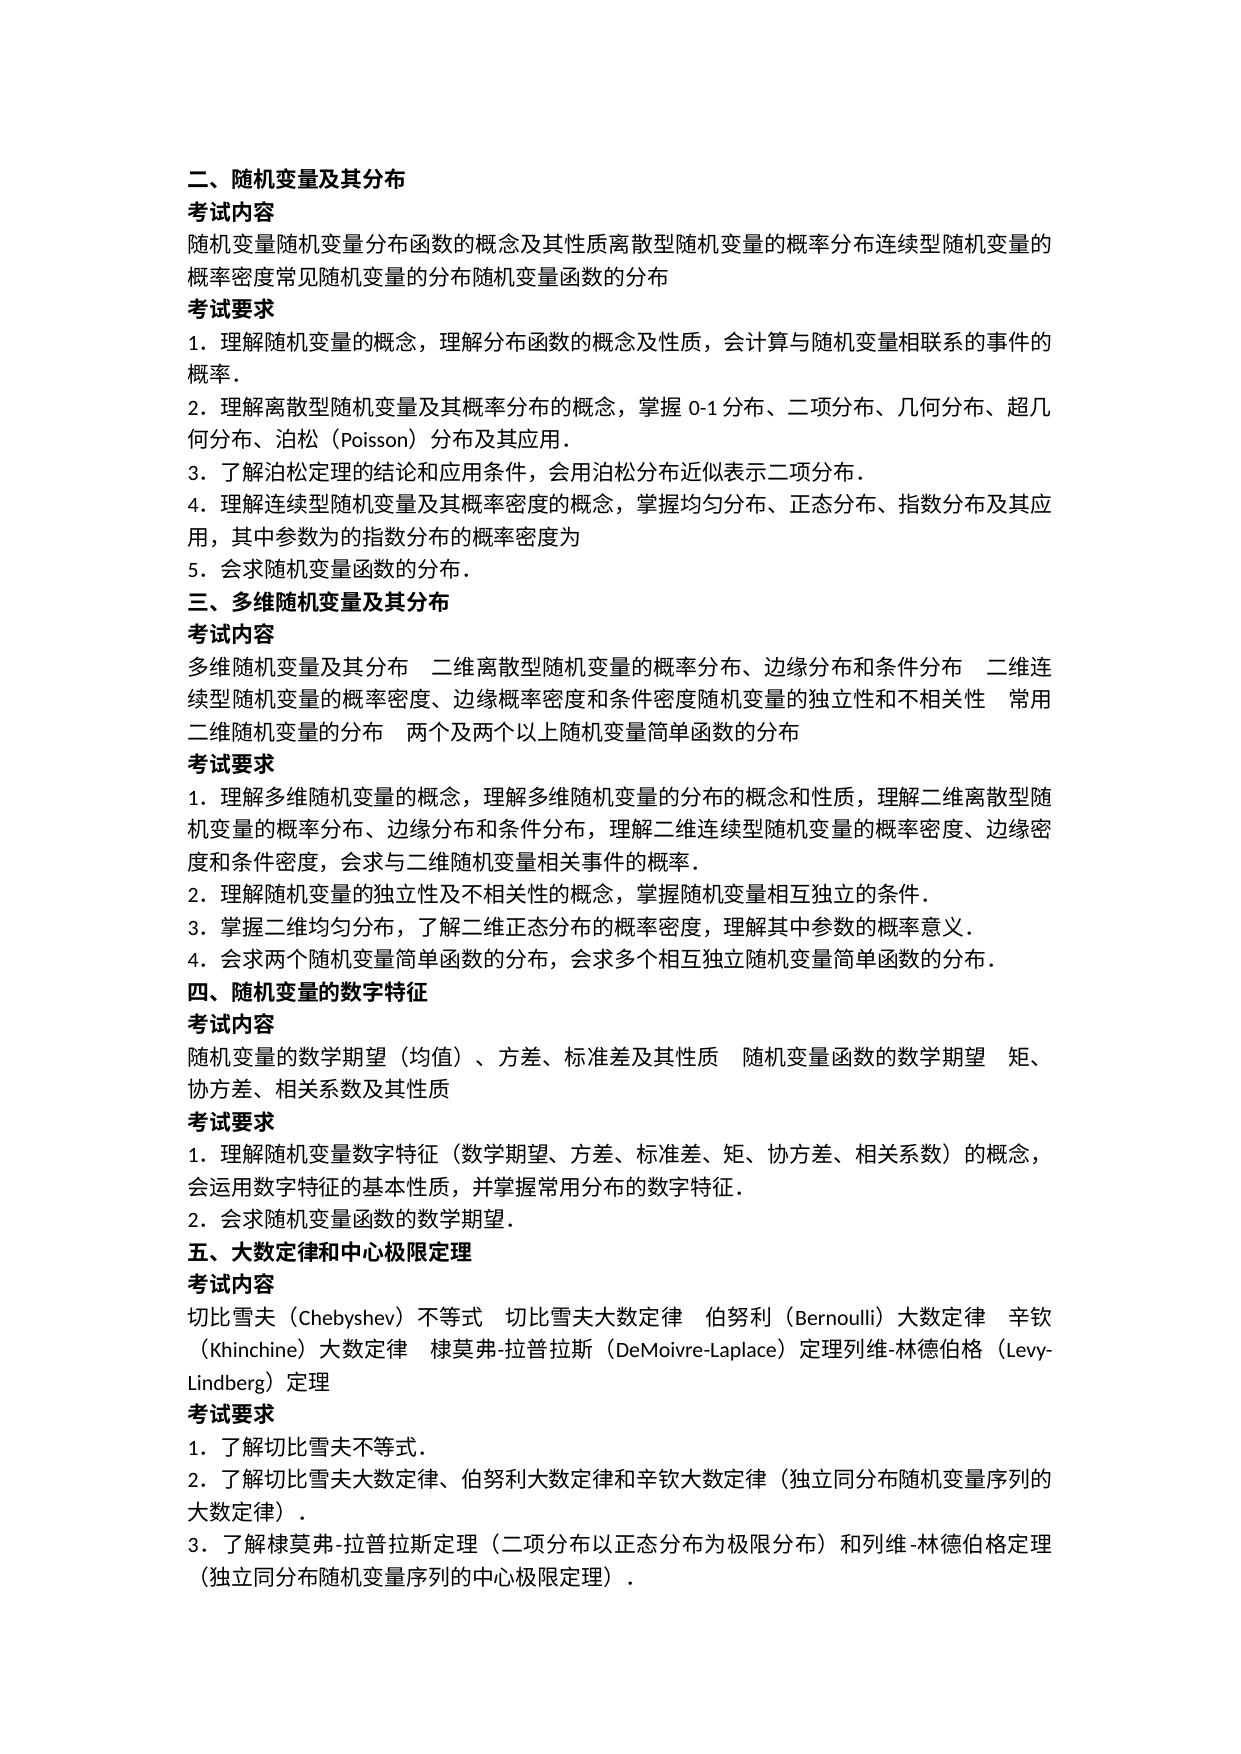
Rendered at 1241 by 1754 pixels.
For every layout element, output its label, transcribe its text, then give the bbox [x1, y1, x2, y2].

text 考试要求 [187, 1397, 1053, 1429]
text 1．理解多维随机变量的概念，理解多维随机变量的分布的概念和性质，理解二维离散型随机变量的概率分布、边缘分布和条件分布，理解二维连续型随机变量的概率密度、边缘密度和条件密度，会求与二维随机变量相关事件的概率． [187, 779, 1053, 877]
text 多维随机变量及其分布 二维离散型随机变量的概率分布、边缘分布和条件分布 二维连续型随机变量的概率密度、边缘概率密度和条件密度随机变量的独立性和不相关性 常用二维随机变量的分布 两个及两个以上随机变量简单函数的分布 [187, 649, 1053, 747]
text 二、随机变量及其分布 [187, 162, 1053, 194]
text 5．会求随机变量函数的分布． [187, 552, 1053, 584]
text 1．理解随机变量数字特征（数学期望、方差、标准差、矩、协方差、相关系数）的概念，会运用数字特征的基本性质，并掌握常用分布的数字特征． [187, 1137, 1053, 1202]
text 随机变量的数学期望（均值）、方差、标准差及其性质 随机变量函数的数学期望 矩、协方差、相关系数及其性质 [187, 1039, 1053, 1104]
text 考试内容 [187, 1267, 1053, 1299]
text 2．理解随机变量的独立性及不相关性的概念，掌握随机变量相互独立的条件． [187, 877, 1053, 909]
text 2．会求随机变量函数的数学期望． [187, 1202, 1053, 1234]
text 2．了解切比雪夫大数定律、伯努利大数定律和辛钦大数定律（独立同分布随机变量序列的大数定律）． [187, 1462, 1053, 1527]
text 3．掌握二维均匀分布，了解二维正态分布的概率密度，理解其中参数的概率意义． [187, 909, 1053, 942]
text 五、大数定律和中心极限定理 [187, 1234, 1053, 1267]
text 考试内容 [187, 617, 1053, 649]
text 3．了解泊松定理的结论和应用条件，会用泊松分布近似表示二项分布． [187, 454, 1053, 487]
text 1．了解切比雪夫不等式． [187, 1429, 1053, 1462]
text 考试内容 [187, 194, 1053, 227]
text 4．理解连续型随机变量及其概率密度的概念，掌握均匀分布、正态分布、指数分布及其应用，其中参数为的指数分布的概率密度为 [187, 487, 1053, 552]
text 考试要求 [187, 292, 1053, 324]
text 切比雪夫（Chebyshev）不等式 切比雪夫大数定律 伯努利（Bernoulli）大数定律 辛钦（Khinchine）大数定律 棣莫弗-拉普拉斯（DeMoivre-Laplace）定理列维-林德伯格（Levy-Lindberg）定理 [187, 1299, 1053, 1397]
text 考试要求 [187, 747, 1053, 779]
text 3．了解棣莫弗-拉普拉斯定理（二项分布以正态分布为极限分布）和列维-林德伯格定理（独立同分布随机变量序列的中心极限定理）． [187, 1527, 1053, 1592]
text 1．理解随机变量的概念，理解分布函数的概念及性质，会计算与随机变量相联系的事件的概率． [187, 324, 1053, 389]
text 考试要求 [187, 1104, 1053, 1137]
text 2．理解离散型随机变量及其概率分布的概念，掌握0-1分布、二项分布、几何分布、超几何分布、泊松（Poisson）分布及其应用． [187, 389, 1053, 454]
text 4．会求两个随机变量简单函数的分布，会求多个相互独立随机变量简单函数的分布． [187, 942, 1053, 974]
text 四、随机变量的数字特征 [187, 974, 1053, 1007]
text 考试内容 [187, 1007, 1053, 1039]
text 三、多维随机变量及其分布 [187, 584, 1053, 617]
text 随机变量随机变量分布函数的概念及其性质离散型随机变量的概率分布连续型随机变量的概率密度常见随机变量的分布随机变量函数的分布 [187, 227, 1053, 292]
